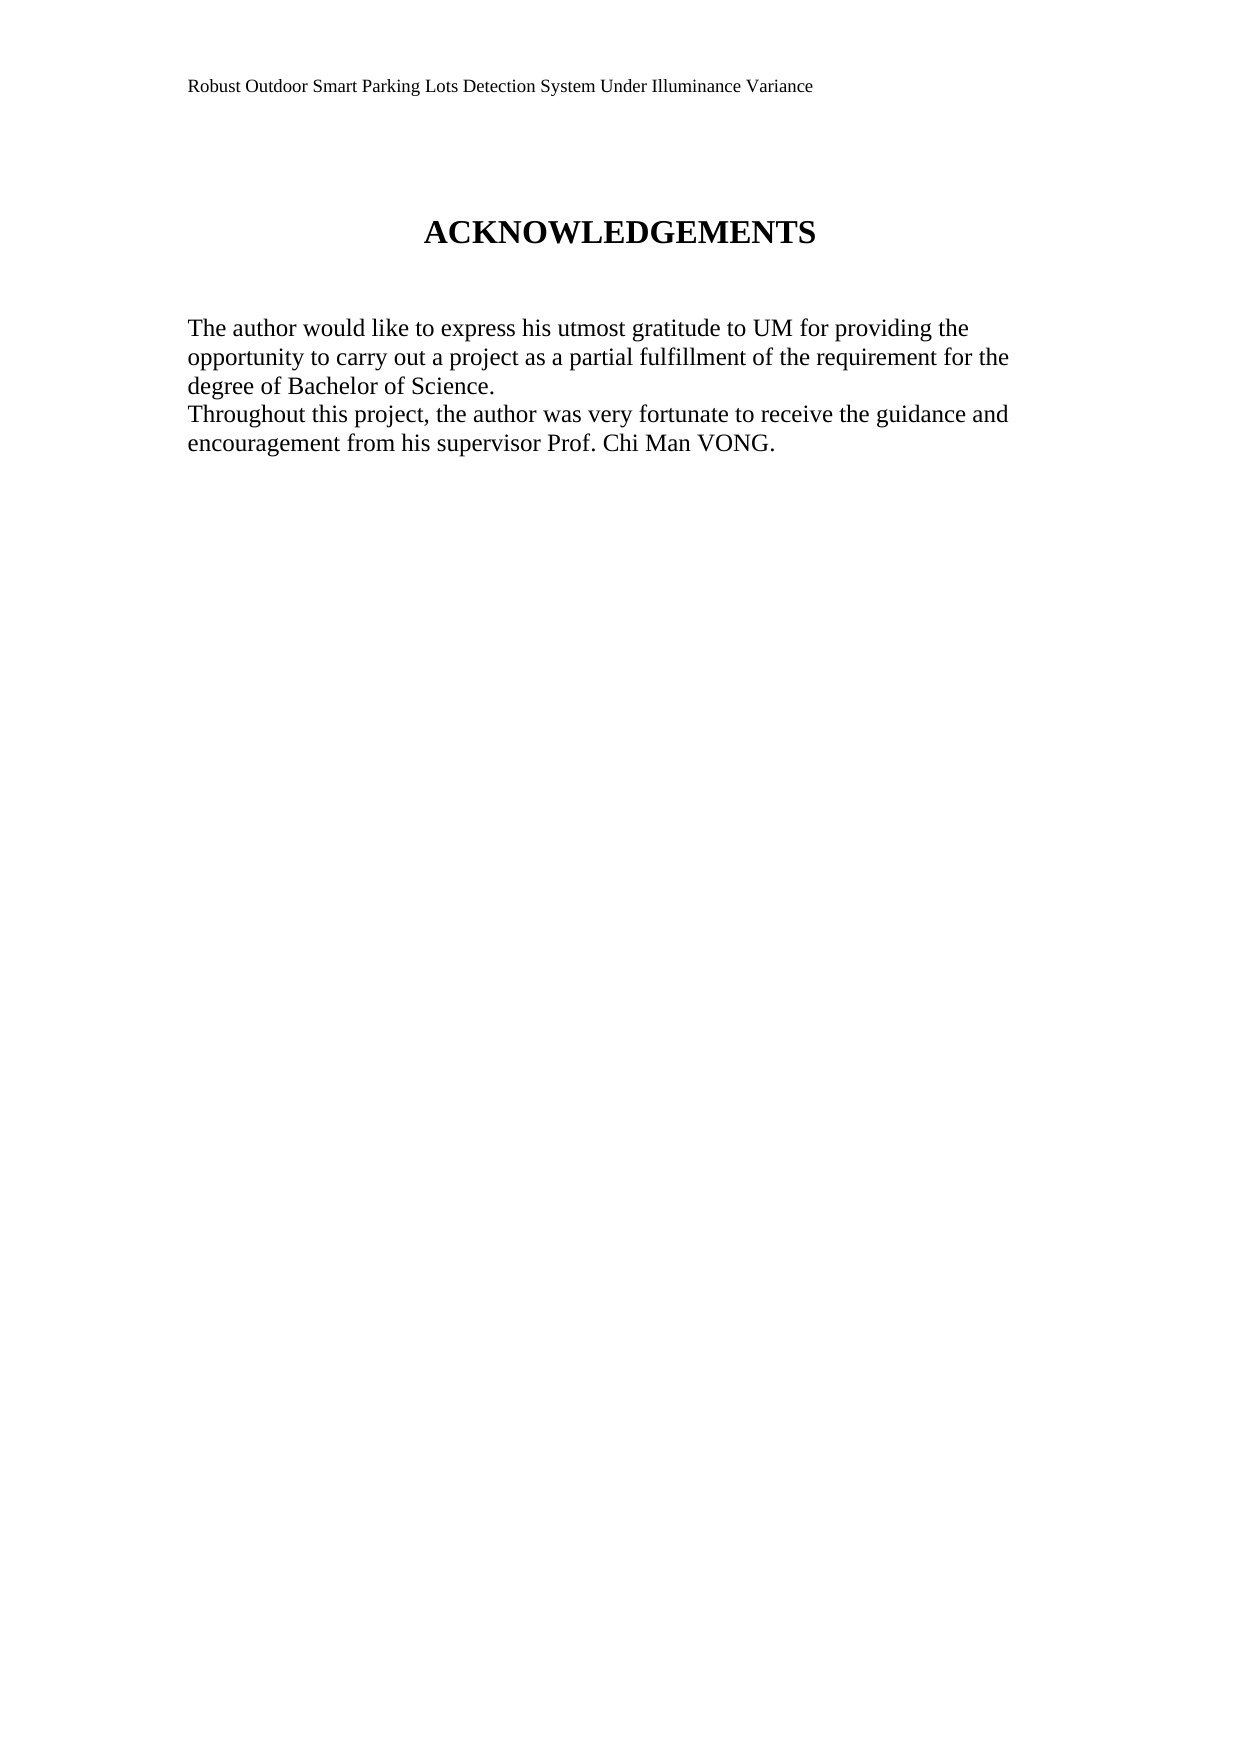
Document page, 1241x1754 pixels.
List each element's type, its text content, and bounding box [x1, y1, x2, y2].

text The author would like to express his utmost gratitude to UM for providing the opportunity to carry out a project as a partial fulfillment of the requirement for the degree of Bachelor of Science. [187, 313, 1053, 399]
subtitle ACKNOWLEDGEMENTS [187, 212, 1053, 251]
text Throughout this project, the author was very fortunate to receive the guidance and encouragement from his supervisor Prof. Chi Man VONG. [187, 399, 1053, 457]
